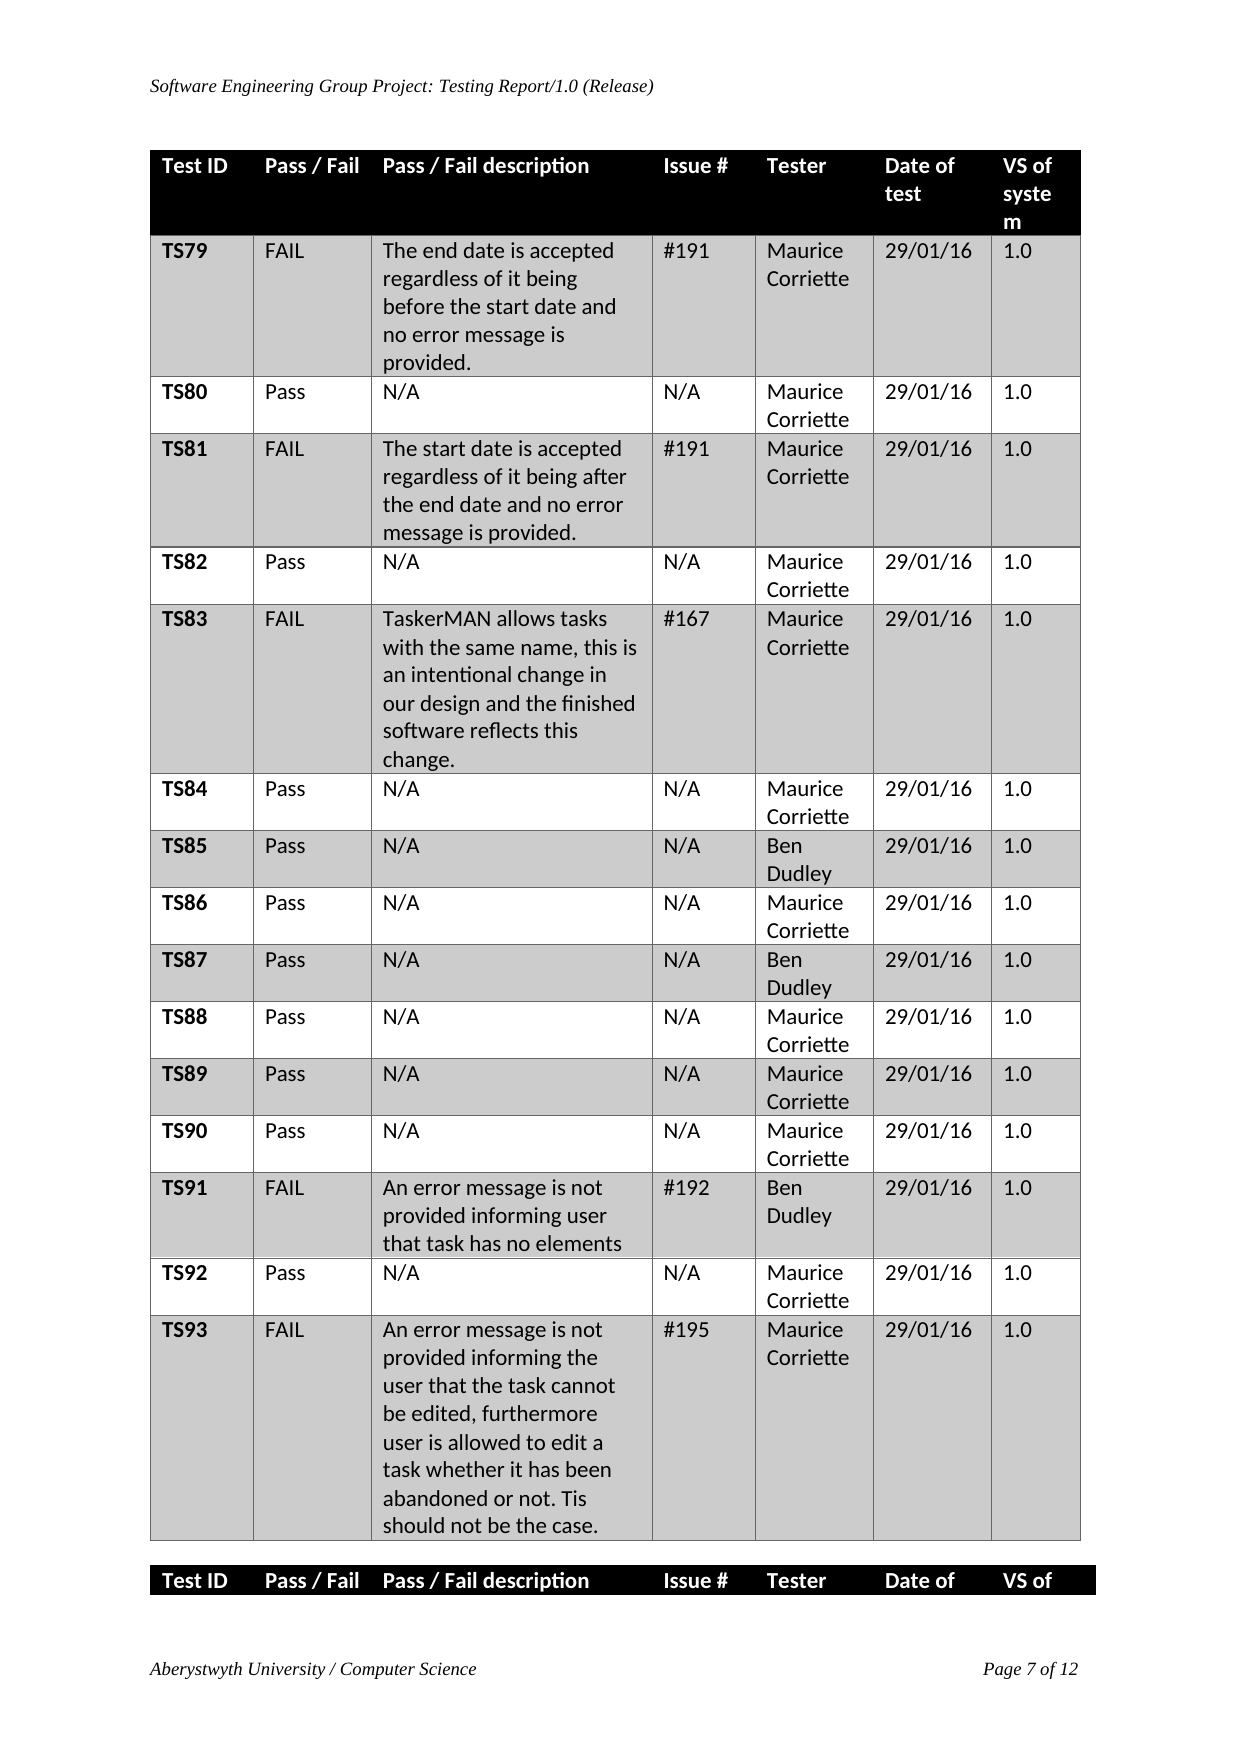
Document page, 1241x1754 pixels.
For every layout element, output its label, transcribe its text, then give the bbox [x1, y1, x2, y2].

table_cell TS87 [151, 945, 253, 1001]
table_cell N/A [653, 548, 755, 603]
table_cell Pass [254, 831, 371, 887]
table_cell TS81 [151, 434, 253, 546]
table_cell Maurice Corriette [756, 1259, 873, 1314]
table_cell Ben Dudley [756, 831, 873, 887]
table_cell 1.0 [992, 1116, 1080, 1172]
table_cell 29/01/16 [874, 1002, 991, 1058]
table_cell TS83 [151, 605, 253, 773]
table_cell TS86 [151, 888, 253, 944]
table_header VS of system [992, 151, 1080, 235]
table_header Pass / Fail [254, 151, 371, 235]
table_cell Maurice Corriette [756, 434, 873, 546]
table_cell TS89 [151, 1059, 253, 1115]
table_cell 29/01/16 [874, 434, 991, 546]
table_header VS of system [992, 1566, 1094, 1594]
table_cell Pass [254, 1259, 371, 1314]
table_cell TS91 [151, 1173, 253, 1257]
table_cell The end date is accepted regardless of it being before the start date and no error message is provided. [372, 236, 652, 376]
table_cell N/A [372, 1002, 652, 1058]
table_cell Ben Dudley [756, 945, 873, 1001]
table_cell FAIL [254, 1173, 371, 1257]
table_cell TS93 [151, 1316, 253, 1540]
table_cell 1.0 [992, 434, 1080, 546]
table_cell 1.0 [992, 605, 1080, 773]
table_cell Pass [254, 1116, 371, 1172]
table_cell An error message is not provided informing the user that the task cannot be edited, furthermore user is allowed to edit a task whether it has been abandoned or not. Tis should not be the case. [372, 1316, 652, 1540]
table_cell Pass [254, 888, 371, 944]
table_cell 1.0 [992, 1059, 1080, 1115]
table_cell N/A [372, 377, 652, 433]
table_cell 29/01/16 [874, 377, 991, 433]
table_cell 29/01/16 [874, 1059, 991, 1115]
table_cell TS82 [151, 548, 253, 603]
table_cell 1.0 [992, 548, 1080, 603]
table_cell Maurice Corriette [756, 548, 873, 603]
table_cell Maurice Corriette [756, 1002, 873, 1058]
table_header Date of test [874, 151, 991, 235]
table_cell N/A [372, 888, 652, 944]
table_cell Pass [254, 1002, 371, 1058]
table_cell 29/01/16 [874, 605, 991, 773]
table_cell FAIL [254, 434, 371, 546]
table_cell 29/01/16 [874, 831, 991, 887]
table_header Test ID [151, 1566, 253, 1594]
table_cell Pass [254, 774, 371, 830]
table_cell N/A [653, 377, 755, 433]
table_cell N/A [372, 945, 652, 1001]
table_header Issue # [653, 151, 755, 235]
table_cell Pass [254, 377, 371, 433]
table_cell 1.0 [992, 1316, 1080, 1540]
table_cell 1.0 [992, 236, 1080, 376]
table_cell 29/01/16 [874, 548, 991, 603]
table_header Pass / Fail description [372, 1566, 652, 1594]
table_cell Maurice Corriette [756, 1116, 873, 1172]
table_cell 29/01/16 [874, 1116, 991, 1172]
table_cell FAIL [254, 1316, 371, 1540]
table_cell 1.0 [992, 1173, 1080, 1257]
table_cell N/A [653, 888, 755, 944]
table_cell N/A [372, 1059, 652, 1115]
table_cell N/A [653, 831, 755, 887]
table_cell 1.0 [992, 1002, 1080, 1058]
table_cell Maurice Corriette [756, 888, 873, 944]
table_cell 29/01/16 [874, 1173, 991, 1257]
table_cell N/A [653, 1116, 755, 1172]
table_cell An error message is not provided informing user that task has no elements [372, 1173, 652, 1257]
table_header Tester [756, 1566, 873, 1594]
table_cell TS90 [151, 1116, 253, 1172]
table_cell Maurice Corriette [756, 774, 873, 830]
table_cell 1.0 [992, 774, 1080, 830]
table_cell N/A [653, 1059, 755, 1115]
table_cell N/A [653, 945, 755, 1001]
table_cell N/A [372, 774, 652, 830]
table_cell N/A [372, 1259, 652, 1314]
table_cell Pass [254, 548, 371, 603]
table_cell Maurice Corriette [756, 1059, 873, 1115]
table_cell Maurice Corriette [756, 1316, 873, 1540]
table_cell N/A [372, 548, 652, 603]
table_cell TS88 [151, 1002, 253, 1058]
table_cell TS80 [151, 377, 253, 433]
table_cell 29/01/16 [874, 1316, 991, 1540]
table_cell #192 [653, 1173, 755, 1257]
table_cell N/A [653, 1002, 755, 1058]
table_cell TS84 [151, 774, 253, 830]
table_cell N/A [372, 1116, 652, 1172]
table_cell Pass [254, 1059, 371, 1115]
table_cell Pass [254, 945, 371, 1001]
table_cell #191 [653, 236, 755, 376]
table_cell Ben Dudley [756, 1173, 873, 1257]
table_cell FAIL [254, 605, 371, 773]
table_header Date of test [874, 1566, 991, 1594]
table_cell 29/01/16 [874, 774, 991, 830]
table_cell TS79 [151, 236, 253, 376]
table_header Test ID [151, 151, 253, 235]
table_cell Maurice Corriette [756, 236, 873, 376]
table_cell #191 [653, 434, 755, 546]
table_cell TaskerMAN allows tasks with the same name, this is an intentional change in our design and the finished software reflects this change. [372, 605, 652, 773]
table_cell 29/01/16 [874, 1259, 991, 1314]
table_header Pass / Fail [254, 1566, 371, 1594]
table_cell 1.0 [992, 831, 1080, 887]
table_cell #167 [653, 605, 755, 773]
table_cell 29/01/16 [874, 236, 991, 376]
table_header Issue # [653, 1566, 755, 1594]
table_cell 29/01/16 [874, 945, 991, 1001]
table_header Pass / Fail description [372, 151, 652, 235]
table_header Tester [756, 151, 873, 235]
table_cell 1.0 [992, 1259, 1080, 1314]
table_cell 1.0 [992, 377, 1080, 433]
table_cell 1.0 [992, 945, 1080, 1001]
table_cell TS92 [151, 1259, 253, 1314]
table_cell #195 [653, 1316, 755, 1540]
table_cell N/A [653, 1259, 755, 1314]
table_cell Maurice Corriette [756, 605, 873, 773]
table_cell N/A [653, 774, 755, 830]
table_cell Maurice Corriette [756, 377, 873, 433]
table_cell 1.0 [992, 888, 1080, 944]
table_cell N/A [372, 831, 652, 887]
table_cell FAIL [254, 236, 371, 376]
table_cell 29/01/16 [874, 888, 991, 944]
table_cell The start date is accepted regardless of it being after the end date and no error message is provided. [372, 434, 652, 546]
table_cell TS85 [151, 831, 253, 887]
